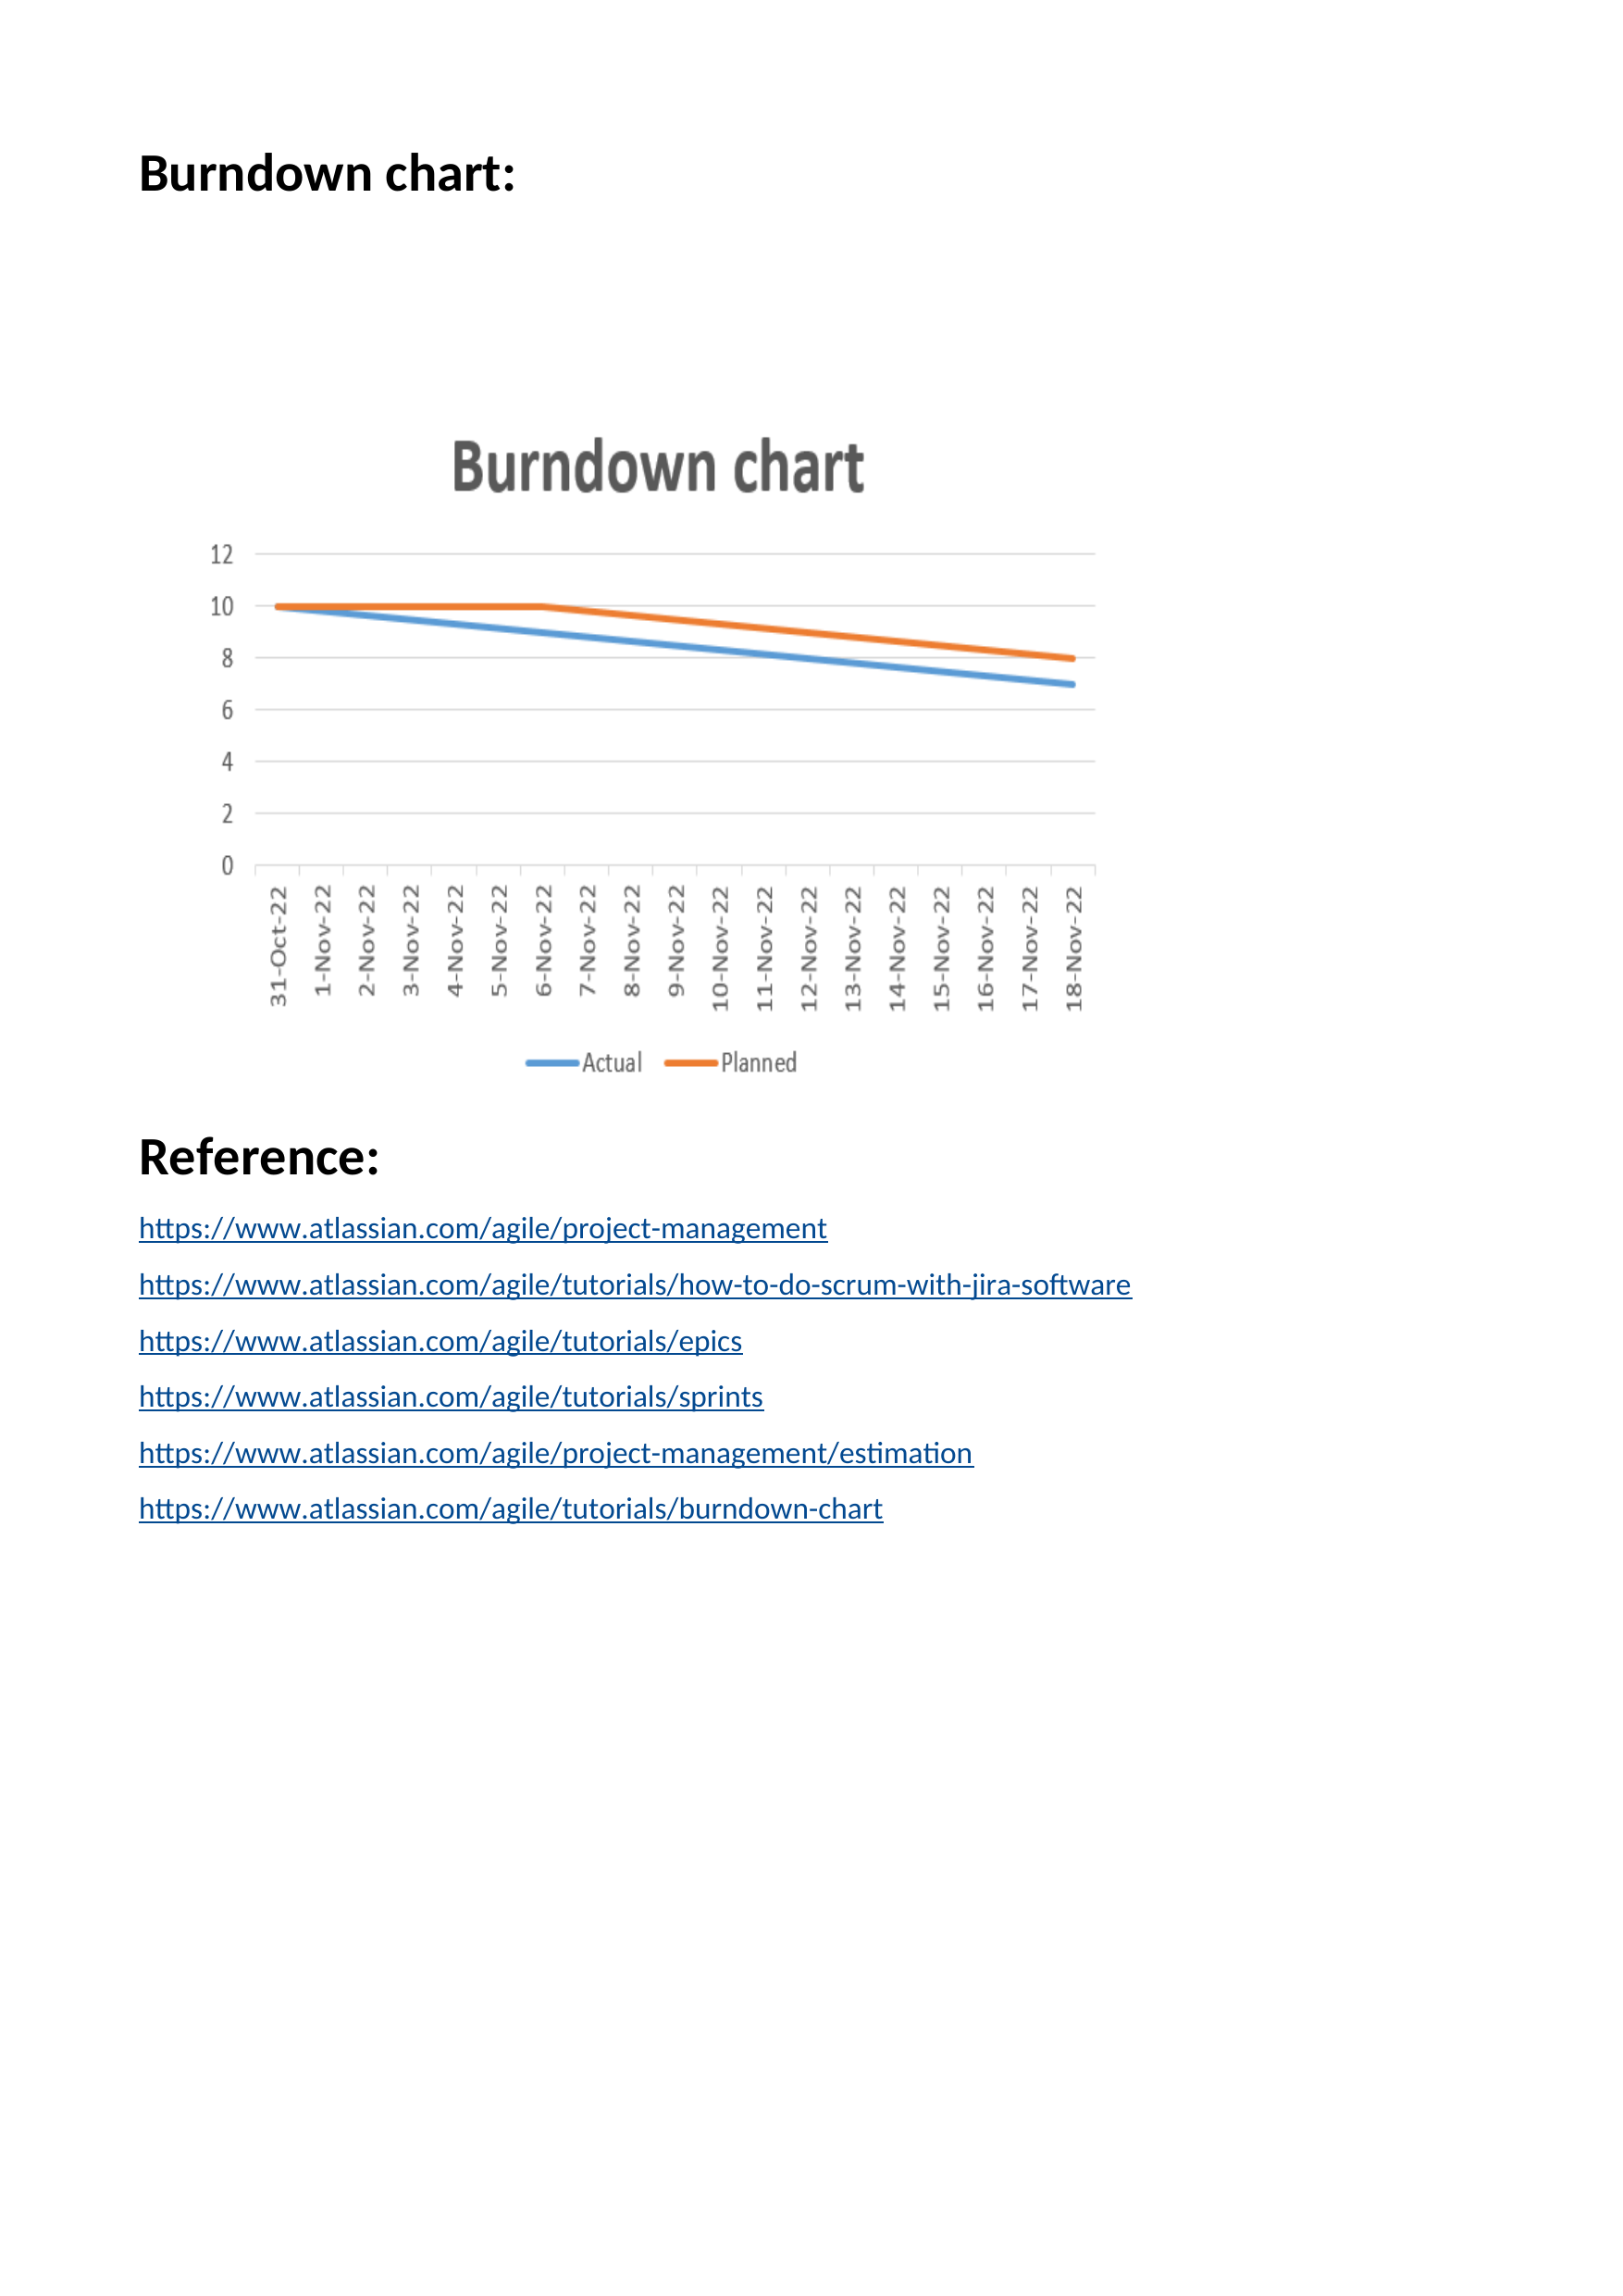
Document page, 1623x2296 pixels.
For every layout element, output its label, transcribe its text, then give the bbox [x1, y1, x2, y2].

text https://www.atlassian.com/agile/project-management/estimation [139, 1433, 1484, 1471]
text https://www.atlassian.com/agile/tutorials/epics [139, 1322, 1484, 1359]
text https://www.atlassian.com/agile/tutorials/burndown-chart [139, 1489, 1484, 1527]
text Burndown chart: [139, 139, 1484, 205]
text https://www.atlassian.com/agile/tutorials/how-to-do-scrum-with-jira-software [139, 1265, 1484, 1303]
text Reference: [139, 1123, 1484, 1188]
text https://www.atlassian.com/agile/tutorials/sprints [139, 1377, 1484, 1415]
picture [208, 398, 1109, 1105]
text https://www.atlassian.com/agile/project-management [139, 1209, 1484, 1247]
